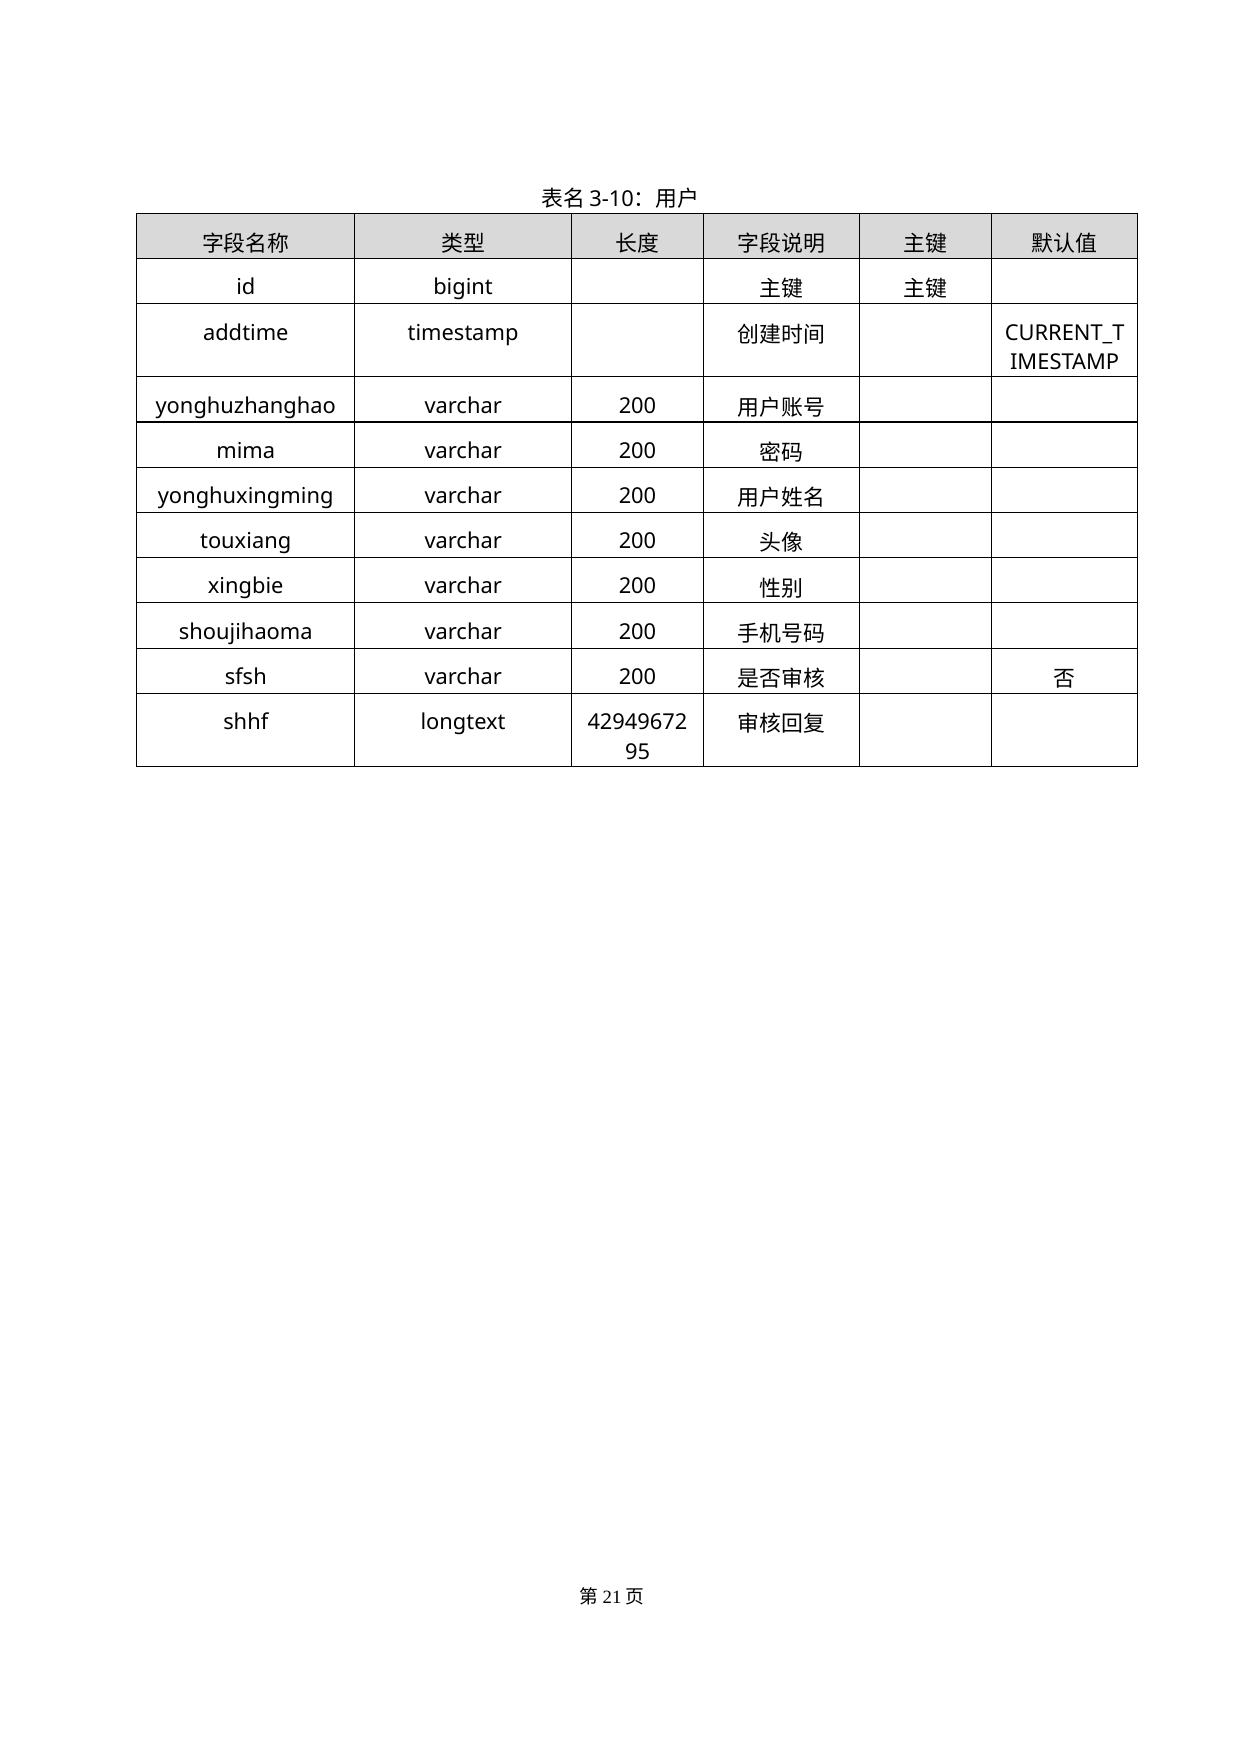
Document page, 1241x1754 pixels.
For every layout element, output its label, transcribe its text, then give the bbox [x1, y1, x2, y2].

table_cell 密码 [704, 423, 859, 467]
table_cell [992, 259, 1137, 303]
table_cell 200 [572, 468, 703, 512]
table_cell 4294967295 [572, 694, 703, 766]
table_cell 审核回复 [704, 694, 859, 766]
table_cell yonghuxingming [137, 468, 354, 512]
table_cell varchar [355, 423, 571, 467]
table_cell 200 [572, 423, 703, 467]
table_cell [860, 377, 991, 421]
table_cell mima [137, 423, 354, 467]
table_cell timestamp [355, 304, 571, 376]
table_cell varchar [355, 603, 571, 647]
table_cell 200 [572, 558, 703, 602]
table_cell touxiang [137, 513, 354, 557]
table_cell 200 [572, 377, 703, 421]
table_cell addtime [137, 304, 354, 376]
table_cell 用户姓名 [704, 468, 859, 512]
table_cell [860, 513, 991, 557]
table_cell 主键 [704, 259, 859, 303]
table_cell [572, 259, 703, 303]
table_cell varchar [355, 649, 571, 693]
table_header 主键 [860, 214, 991, 258]
table_cell [860, 603, 991, 647]
table_cell 200 [572, 649, 703, 693]
table_cell shhf [137, 694, 354, 766]
table_cell [992, 377, 1137, 421]
table_cell 200 [572, 603, 703, 647]
table_cell 创建时间 [704, 304, 859, 376]
table_cell 手机号码 [704, 603, 859, 647]
table_cell [992, 603, 1137, 647]
table_cell [992, 423, 1137, 467]
table_cell [992, 694, 1137, 766]
table_cell CURRENT_TIMESTAMP [992, 304, 1137, 376]
table_cell varchar [355, 468, 571, 512]
table_cell bigint [355, 259, 571, 303]
table_cell 性别 [704, 558, 859, 602]
table_cell varchar [355, 513, 571, 557]
table_cell [860, 558, 991, 602]
text 表名3-10：用户 [148, 181, 1092, 213]
table_cell [860, 423, 991, 467]
table_cell [860, 694, 991, 766]
table_cell [572, 304, 703, 376]
table_cell yonghuzhanghao [137, 377, 354, 421]
table_cell 否 [992, 649, 1137, 693]
table_cell 是否审核 [704, 649, 859, 693]
table_cell shoujihaoma [137, 603, 354, 647]
table_header 字段说明 [704, 214, 859, 258]
table_cell [860, 649, 991, 693]
table_cell [992, 558, 1137, 602]
table_cell 头像 [704, 513, 859, 557]
table_cell xingbie [137, 558, 354, 602]
table_cell longtext [355, 694, 571, 766]
table_header 长度 [572, 214, 703, 258]
table_header 字段名称 [137, 214, 354, 258]
table_cell varchar [355, 558, 571, 602]
table_cell 主键 [860, 259, 991, 303]
table_cell 用户账号 [704, 377, 859, 421]
table_cell varchar [355, 377, 571, 421]
table_cell sfsh [137, 649, 354, 693]
table_cell [860, 304, 991, 376]
table_cell [992, 468, 1137, 512]
table_cell 200 [572, 513, 703, 557]
table_cell id [137, 259, 354, 303]
table_cell [992, 513, 1137, 557]
table_header 默认值 [992, 214, 1137, 258]
table_header 类型 [355, 214, 571, 258]
table_cell [860, 468, 991, 512]
